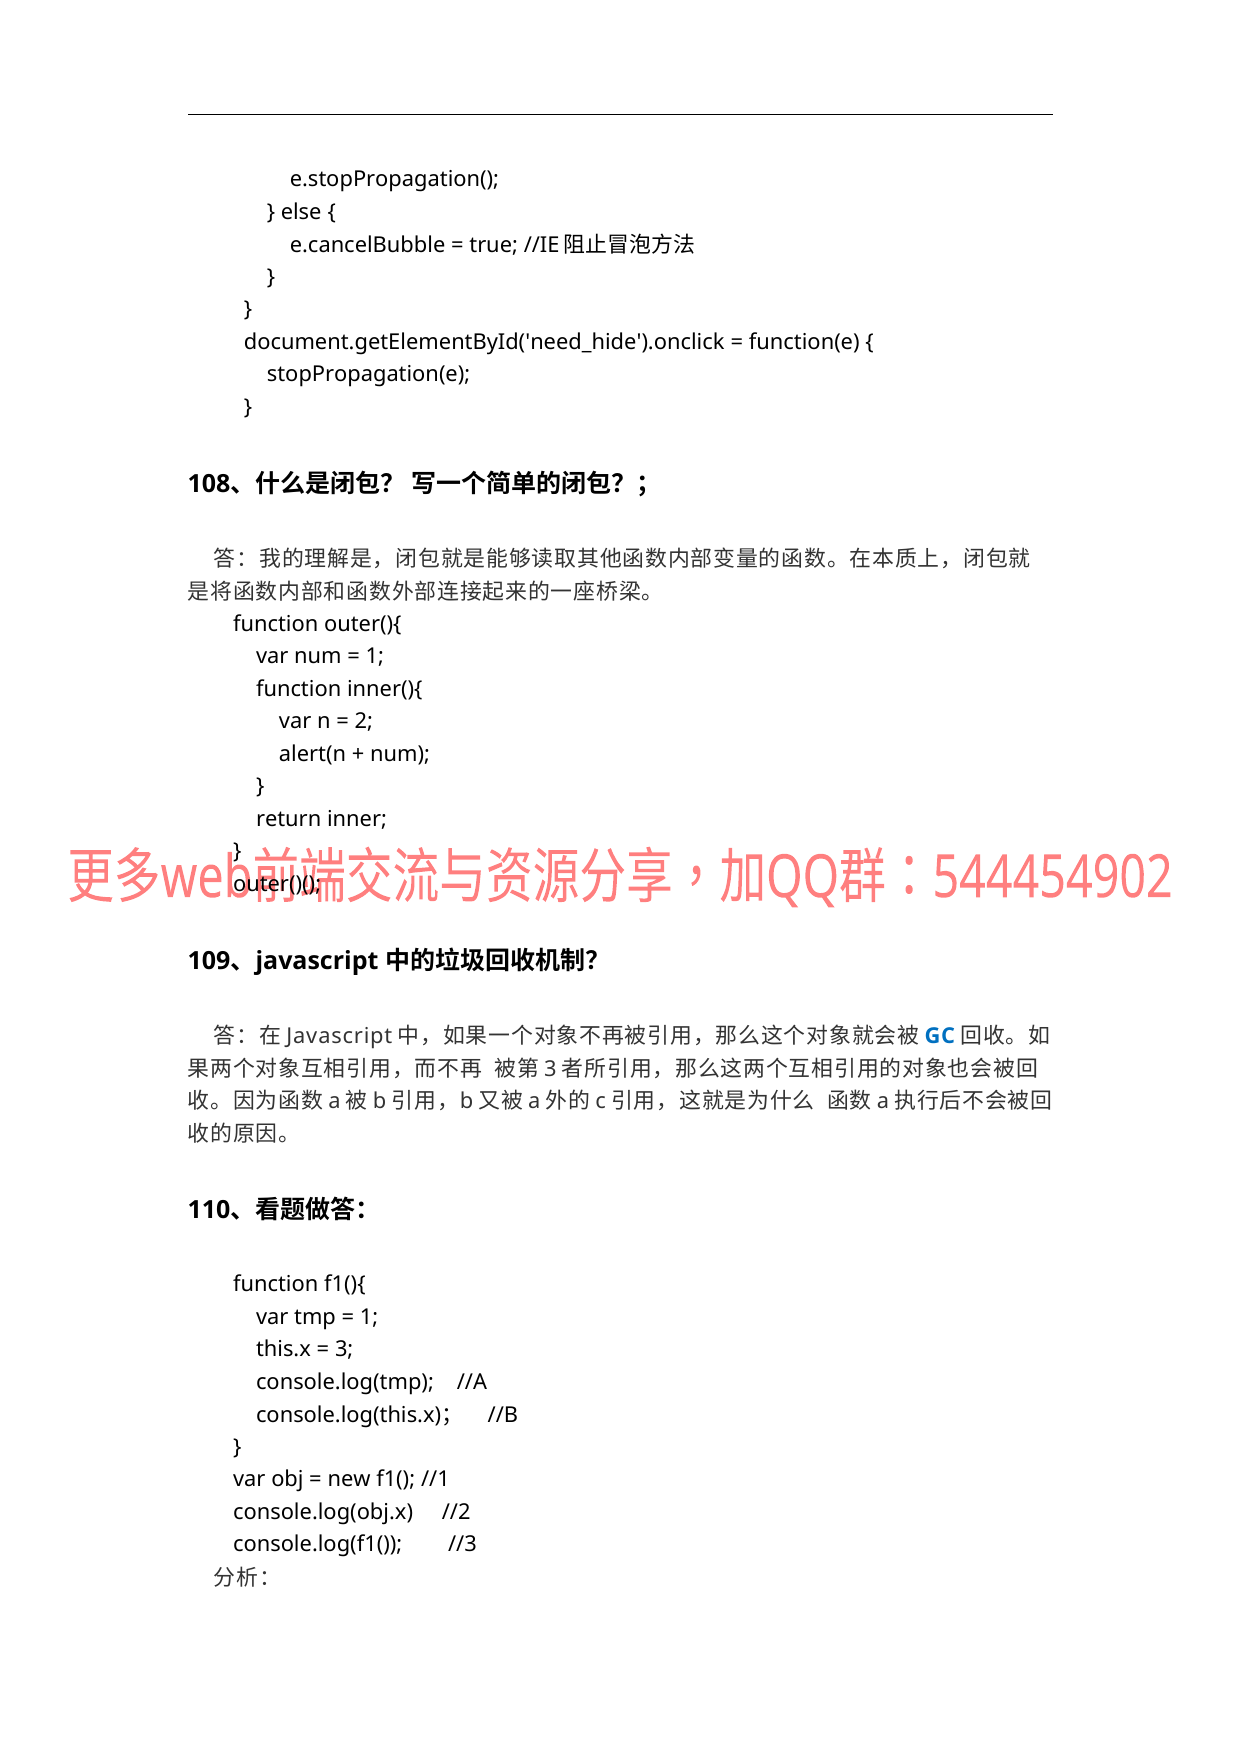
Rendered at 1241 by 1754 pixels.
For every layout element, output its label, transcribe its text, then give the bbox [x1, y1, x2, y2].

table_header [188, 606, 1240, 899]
text 分析： [187, 1559, 1053, 1592]
subtitle 110、看题做答： [187, 1175, 1053, 1240]
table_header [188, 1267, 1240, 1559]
subtitle 109、javascript 中的垃圾回收机制？ [187, 926, 1053, 991]
text 答：我的理解是，闭包就是能够读取其他函数内部变量的函数。在本质上，闭包就是将函数内部和函数外部连接起来的一座桥梁。 [187, 541, 1053, 606]
text 答：在Javascript中，如果一个对象不再被引用，那么这个对象就会被GC回收。如果两个对象互相引用，而不再 被第3者所引用，那么这两个互相引用的对象也会被回收。因为函数a被b引用，b又被a外的c引用，这就是为什么 函数a执行后不会被回收的原因。 [187, 1018, 1053, 1148]
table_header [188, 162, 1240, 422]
subtitle 108、什么是闭包？ 写一个简单的闭包？； [187, 449, 1053, 514]
